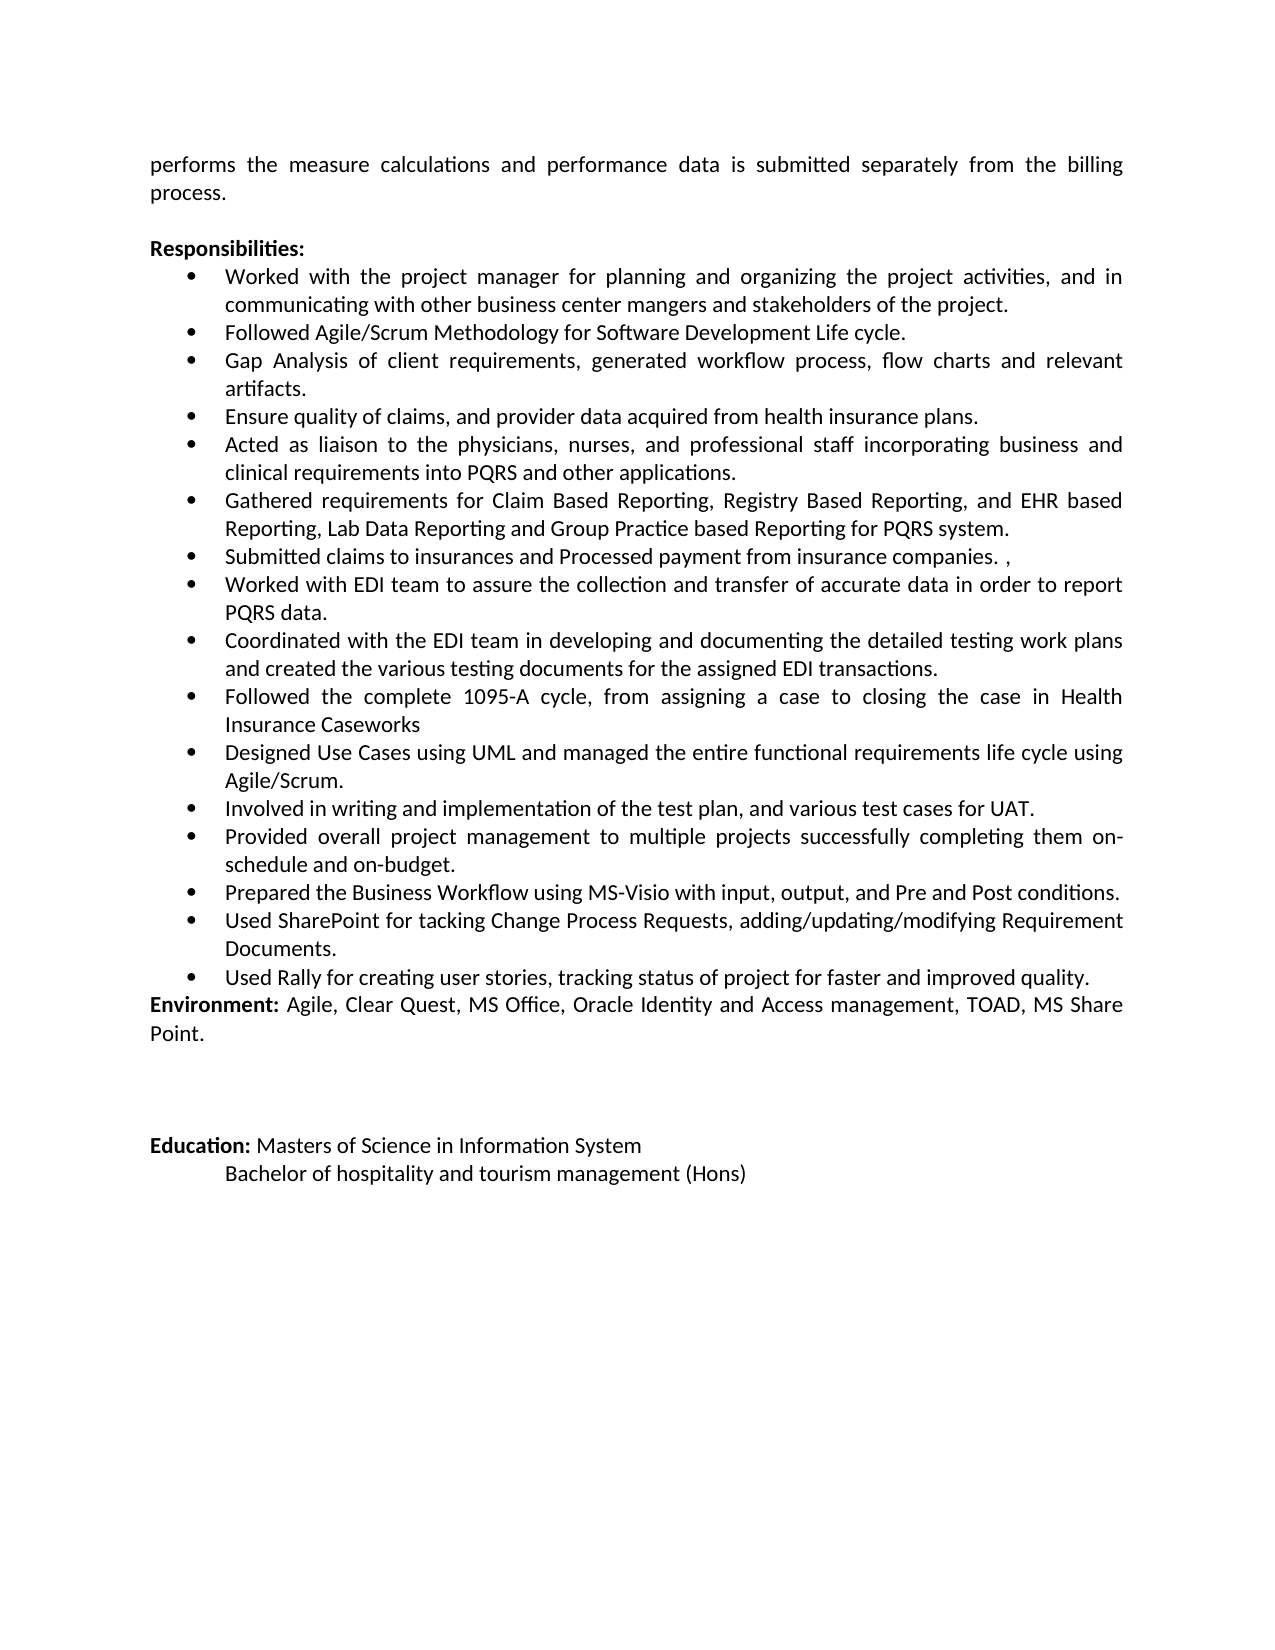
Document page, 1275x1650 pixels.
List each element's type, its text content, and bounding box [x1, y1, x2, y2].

text Education: Masters of Science in Information System [150, 1131, 1125, 1159]
text Bachelor of hospitality and tourism management (Hons) [225, 1159, 1125, 1187]
list Gathered requirements for Claim Based Reporting, Registry Based Reporting, and EHR based Reporting, Lab Data Reporting and Group Practice based Reporting for PQRS system. [187, 486, 1125, 542]
list Gap Analysis of client requirements, generated workflow process, flow charts and relevant artifacts. [187, 346, 1125, 402]
list Involved in writing and implementation of the test plan, and various test cases for UAT. [187, 794, 1125, 822]
list Used Rally for creating user stories, tracking status of project for faster and improved quality. [187, 963, 1125, 991]
list Worked with EDI team to assure the collection and transfer of accurate data in order to report PQRS data. [187, 570, 1125, 626]
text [150, 150, 1125, 206]
list Ensure quality of claims, and provider data acquired from health insurance plans. [187, 402, 1125, 430]
list Submitted claims to insurances and Processed payment from insurance companies. , [187, 542, 1125, 570]
list Provided overall project management to multiple projects successfully completing them on-schedule and on-budget. [187, 822, 1125, 878]
list Followed the complete 1095-A cycle, from assigning a case to closing the case in Health Insurance Caseworks [187, 682, 1125, 738]
list Prepared the Business Workflow using MS-Visio with input, output, and Pre and Post conditions. [187, 878, 1125, 907]
list Acted as liaison to the physicians, nurses, and professional staff incorporating business and clinical requirements into PQRS and other applications. [187, 430, 1125, 486]
list Followed Agile/Scrum Methodology for Software Development Life cycle. [187, 318, 1125, 346]
text Responsibilities: [150, 234, 1125, 262]
list Designed Use Cases using UML and managed the entire functional requirements life cycle using Agile/Scrum. [187, 738, 1125, 794]
list Used SharePoint for tacking Change Process Requests, adding/updating/modifying Requirement Documents. [187, 907, 1125, 963]
text Environment: Agile, Clear Quest, MS Office, Oracle Identity and Access management, TOAD, MS Share Point. [150, 991, 1125, 1047]
list Coordinated with the EDI team in developing and documenting the detailed testing work plans and created the various testing documents for the assigned EDI transactions. [187, 626, 1125, 682]
list Worked with the project manager for planning and organizing the project activities, and in communicating with other business center mangers and stakeholders of the project. [187, 262, 1125, 318]
